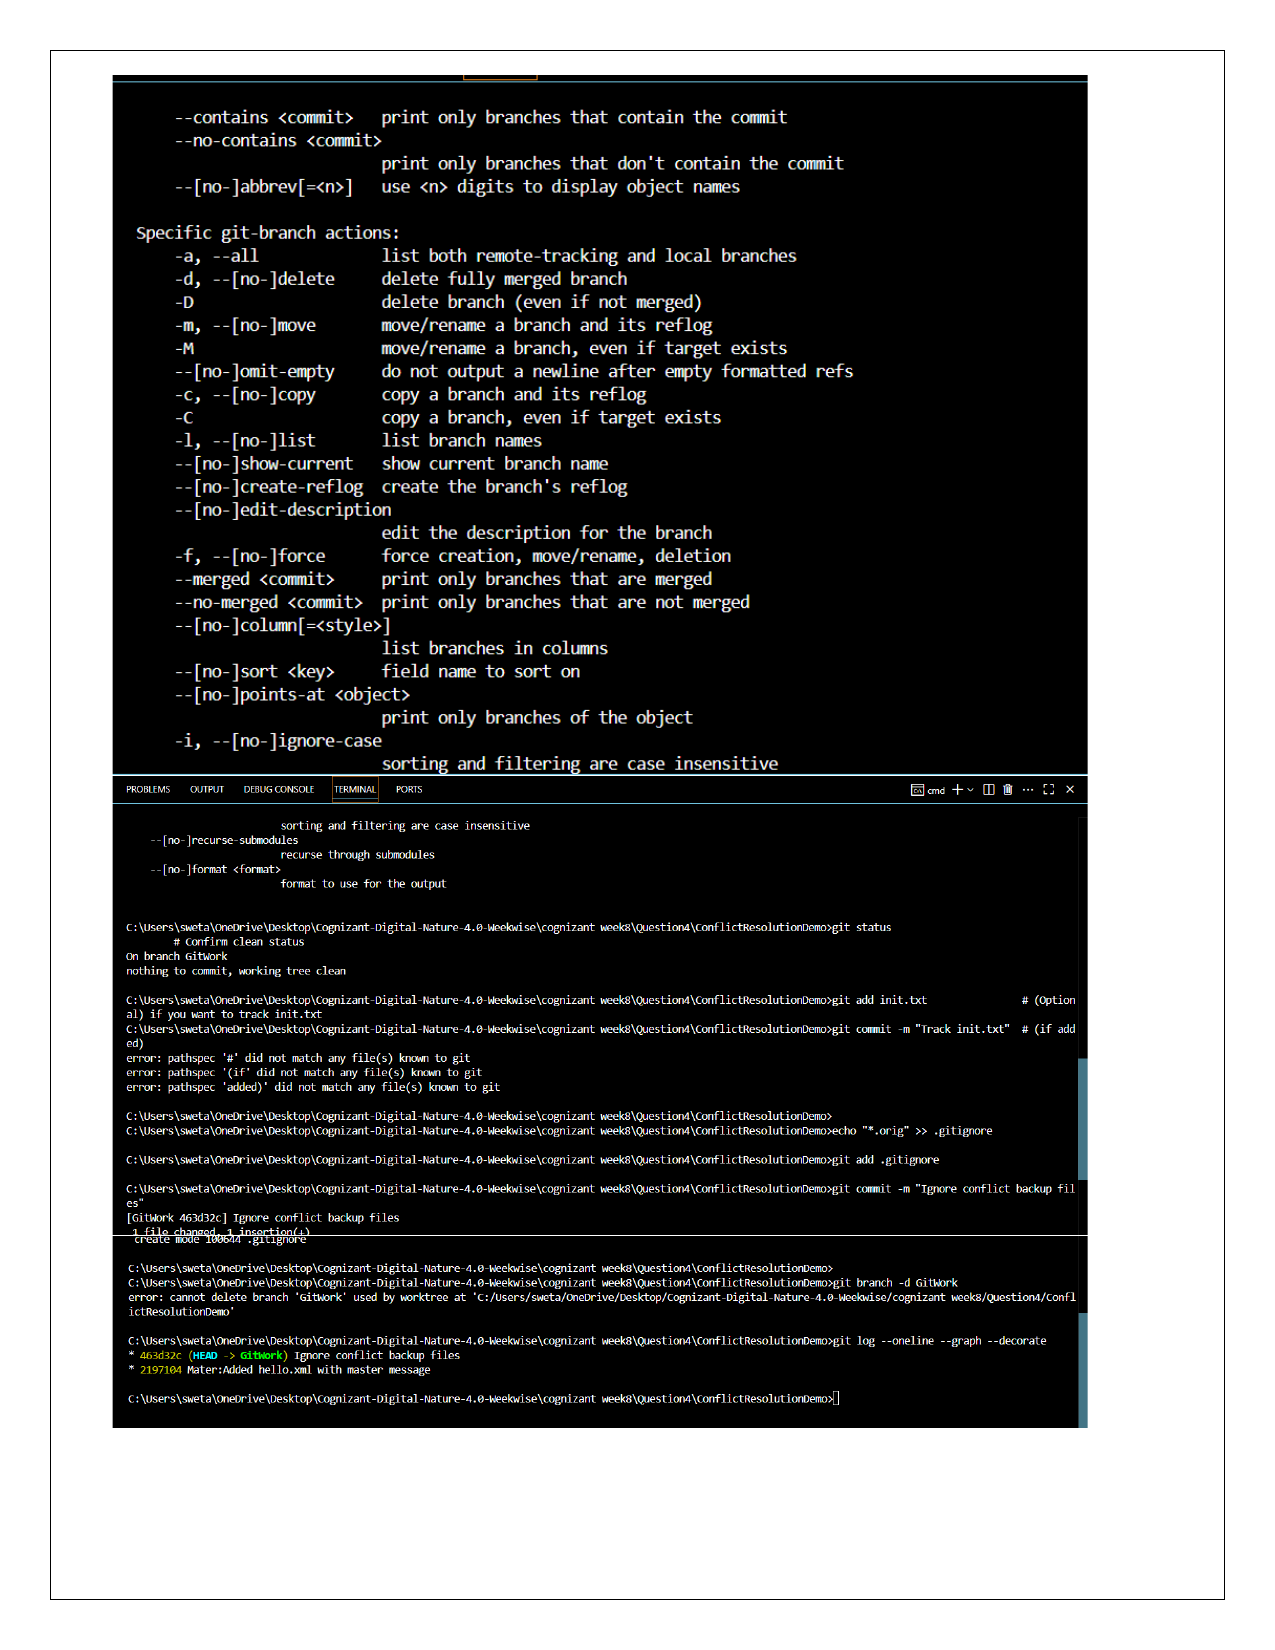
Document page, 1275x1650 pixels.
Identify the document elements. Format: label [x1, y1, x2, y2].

picture [112, 776, 1088, 1235]
picture [112, 75, 1088, 775]
picture [112, 1236, 1088, 1428]
